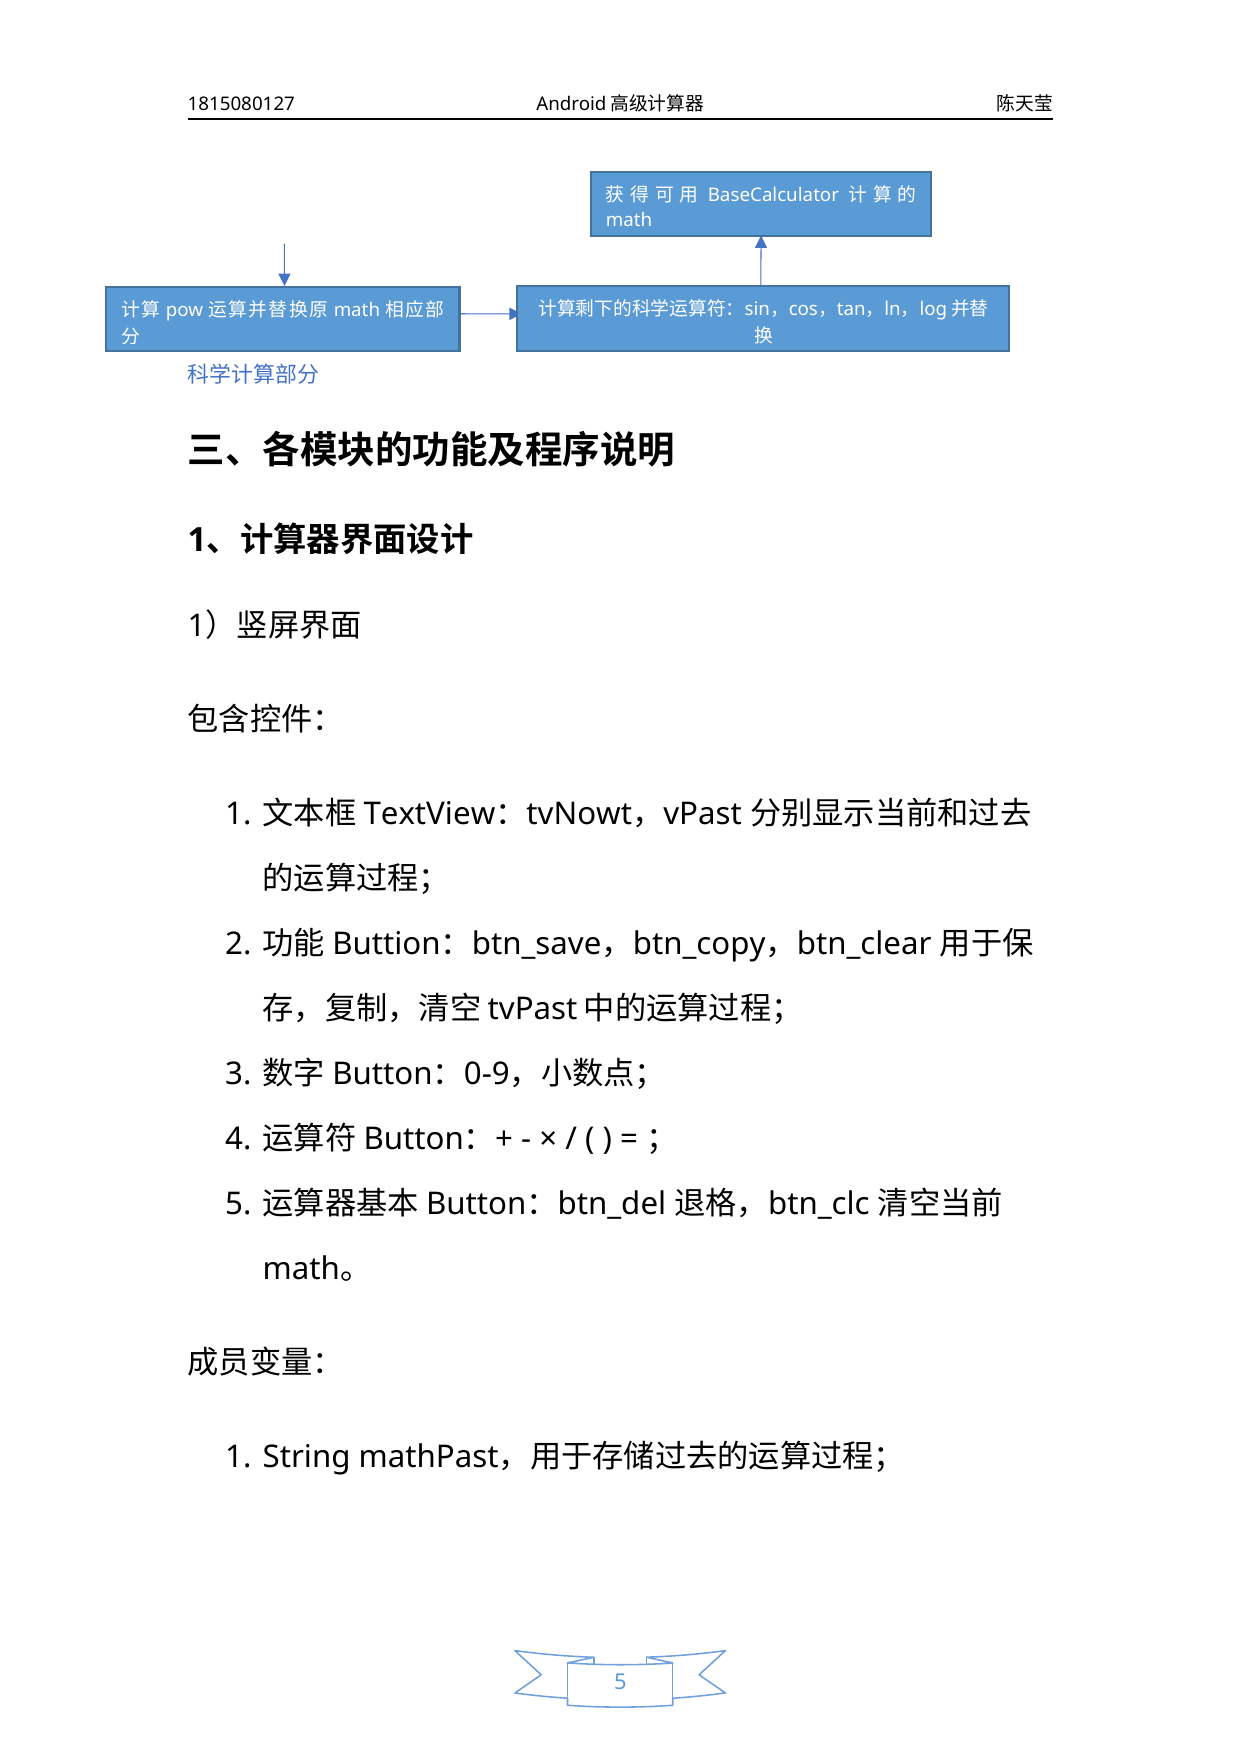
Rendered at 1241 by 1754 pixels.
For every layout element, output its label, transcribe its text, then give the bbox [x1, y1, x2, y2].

title 三、各模块的功能及程序说明 [187, 414, 1053, 479]
list 运算符 Button：+ - × / ( ) = ； [225, 1103, 1053, 1168]
text 成员变量： [187, 1328, 1053, 1393]
list 文本框 TextView：tvNowt，vPast 分别显示当前和过去的运算过程； [225, 778, 1053, 908]
subtitle 1、计算器界面设计 [187, 504, 1053, 569]
text 包含控件： [187, 684, 1053, 749]
list 功能 Buttion：btn_save，btn_copy，btn_clear 用于保存，复制，清空tvPast中的运算过程； [225, 908, 1053, 1038]
text 科学计算部分 [187, 357, 1053, 389]
list 数字 Button：0-9，小数点； [225, 1038, 1053, 1103]
text 1）竖屏界面 [187, 590, 1053, 655]
list String mathPast，用于存储过去的运算过程； [225, 1422, 1053, 1487]
list 运算器基本 Button：btn_del 退格，btn_clc 清空当前math。 [225, 1168, 1053, 1298]
